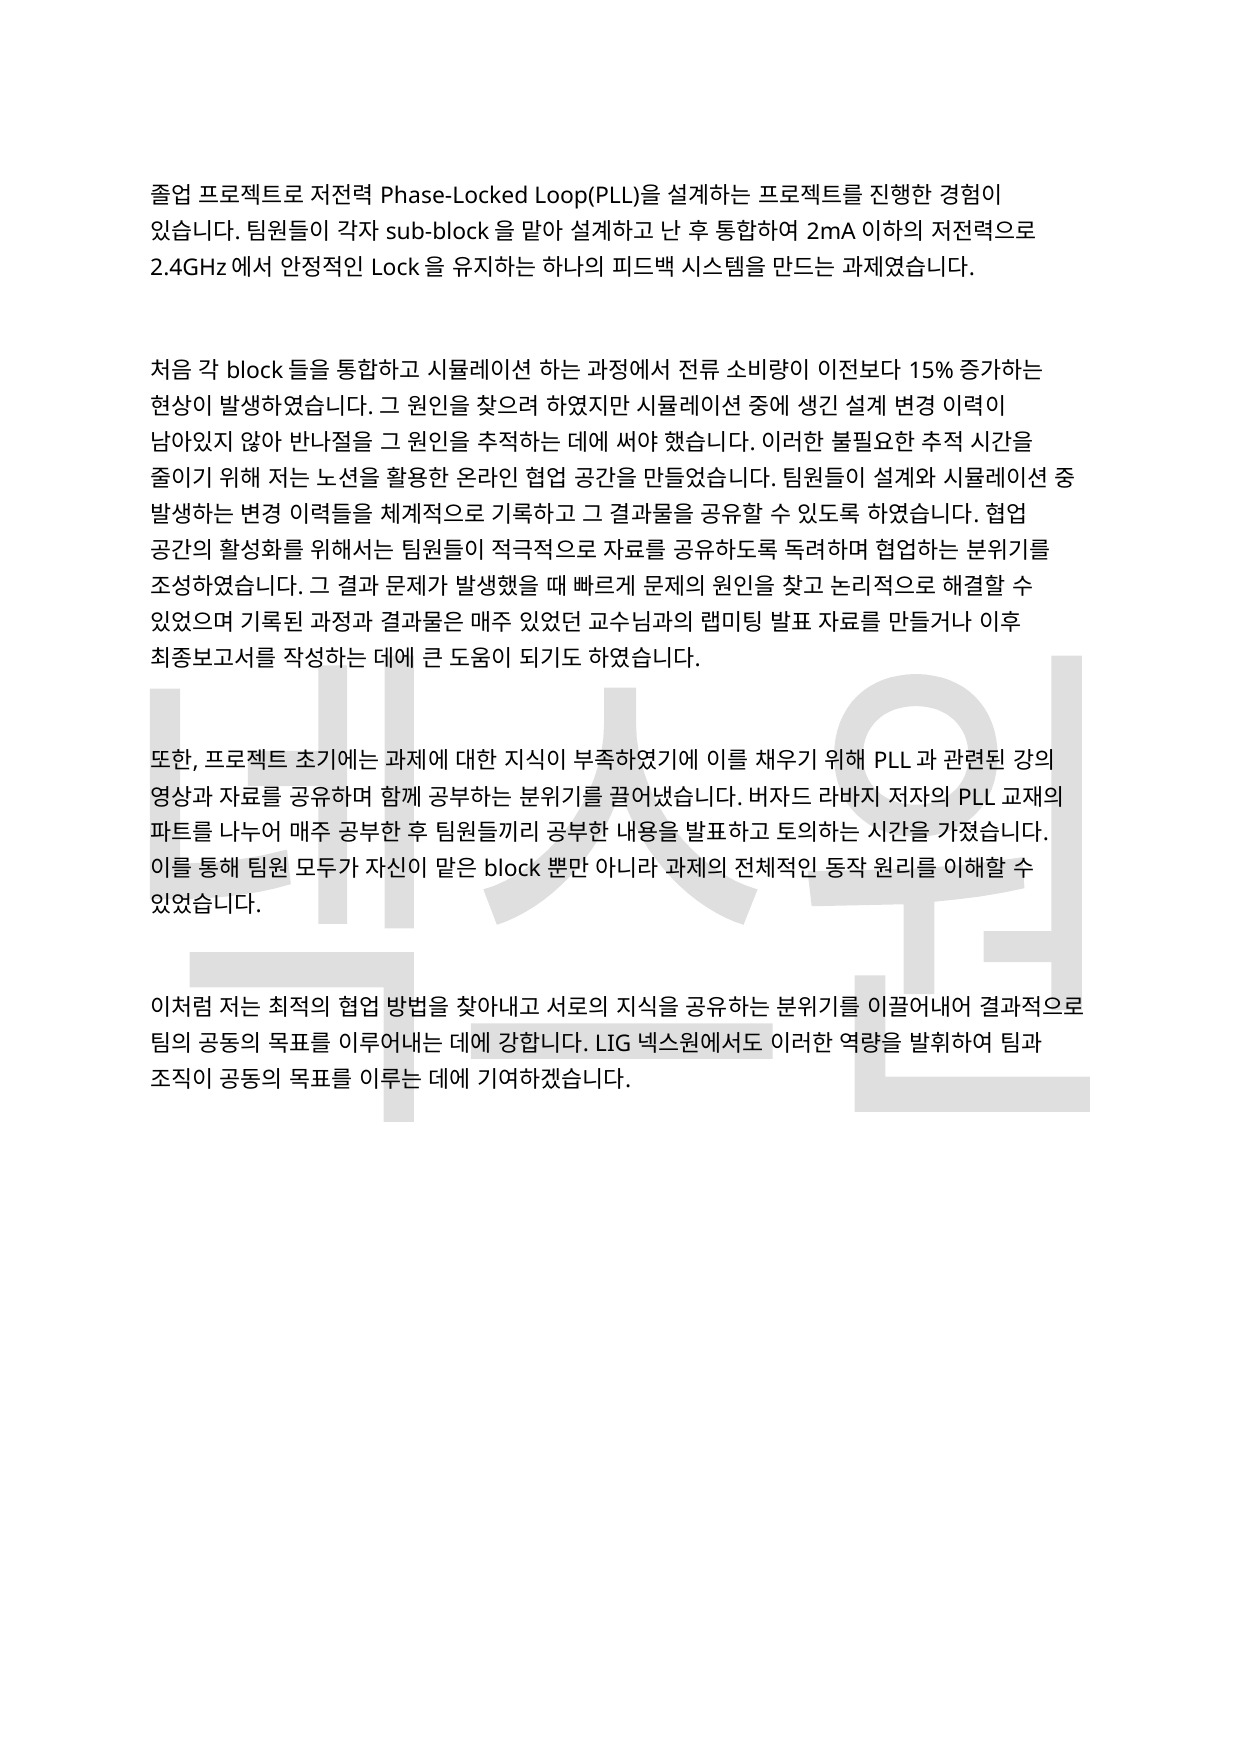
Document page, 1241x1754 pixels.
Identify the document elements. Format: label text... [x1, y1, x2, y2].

text 또한, 프로젝트 초기에는 과제에 대한 지식이 부족하였기에 이를 채우기 위해 PLL과 관련된 강의 영상과 자료를 공유하며 함께 공부하는 분위기를 끌어냈습니다. 버자드 라바지 저자의 PLL 교재의 파트를 나누어 매주 공부한 후 팀원들끼리 공부한 내용을 발표하고 토의하는 시간을 가졌습니다. 이를 통해 팀원 모두가 자신이 맡은 block 뿐만 아니라 과제의 전체적인 동작 원리를 이해할 수 있었습니다. [150, 742, 1090, 919]
text 졸업 프로젝트로 저전력 Phase-Locked Loop(PLL)을 설계하는 프로젝트를 진행한 경험이 있습니다. 팀원들이 각자 sub-block을 맡아 설계하고 난 후 통합하여 2mA 이하의 저전력으로 2.4GHz에서 안정적인 Lock을 유지하는 하나의 피드백 시스템을 만드는 과제였습니다. [150, 177, 1090, 282]
text 처음 각 block들을 통합하고 시뮬레이션 하는 과정에서 전류 소비량이 이전보다 15% 증가하는 현상이 발생하였습니다. 그 원인을 찾으려 하였지만 시뮬레이션 중에 생긴 설계 변경 이력이 남아있지 않아 반나절을 그 원인을 추적하는 데에 써야 했습니다. 이러한 불필요한 추적 시간을 줄이기 위해 저는 노션을 활용한 온라인 협업 공간을 만들었습니다. 팀원들이 설계와 시뮬레이션 중 발생하는 변경 이력들을 체계적으로 기록하고 그 결과물을 공유할 수 있도록 하였습니다. 협업 공간의 활성화를 위해서는 팀원들이 적극적으로 자료를 공유하도록 독려하며 협업하는 분위기를 조성하였습니다. 그 결과 문제가 발생했을 때 빠르게 문제의 원인을 찾고 논리적으로 해결할 수 있었으며 기록된 과정과 결과물은 매주 있었던 교수님과의 랩미팅 발표 자료를 만들거나 이후 최종보고서를 작성하는 데에 큰 도움이 되기도 하였습니다. [150, 352, 1090, 673]
text 이처럼 저는 최적의 협업 방법을 찾아내고 서로의 지식을 공유하는 분위기를 이끌어내어 결과적으로 팀의 공동의 목표를 이루어내는 데에 강합니다. LIG 넥스원에서도 이러한 역량을 발휘하여 팀과 조직이 공동의 목표를 이루는 데에 기여하겠습니다. [150, 989, 1090, 1094]
